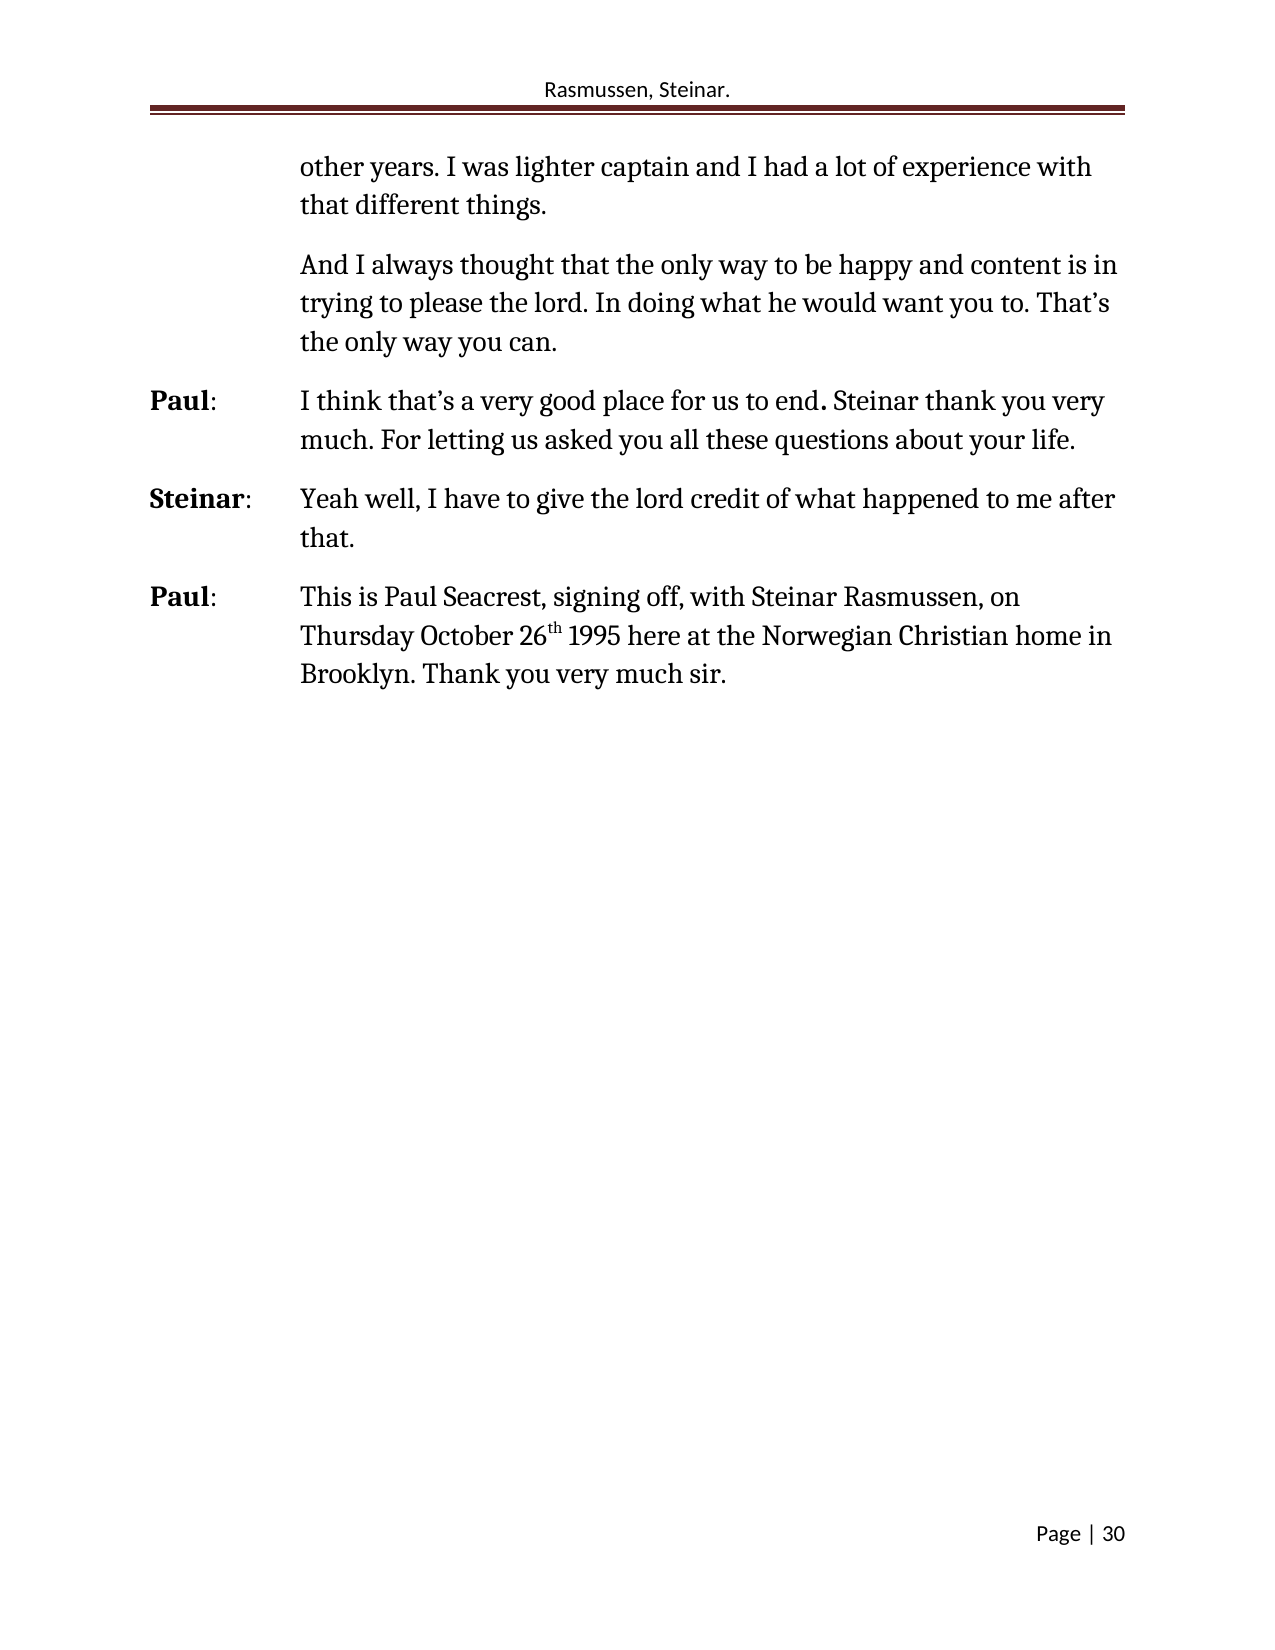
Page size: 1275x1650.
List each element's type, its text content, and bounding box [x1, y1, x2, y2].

text Paul: I think that’s a very good place for us to end. Steinar thank you very much. For letting us asked you all these questions about your life. [150, 384, 1125, 456]
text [300, 150, 1125, 222]
text Steinar: Yeah well, I have to give the lord credit of what happened to me after that. [150, 482, 1125, 554]
text Paul: This is Paul Seacrest, signing off, with Steinar Rasmussen, on Thursday October 26th 1995 here at the Norwegian Christian home in Brooklyn. Thank you very much sir. [150, 580, 1125, 691]
text And I always thought that the only way to be happy and content is in trying to please the lord. In doing what he would want you to. That’s the only way you can. [300, 248, 1125, 358]
